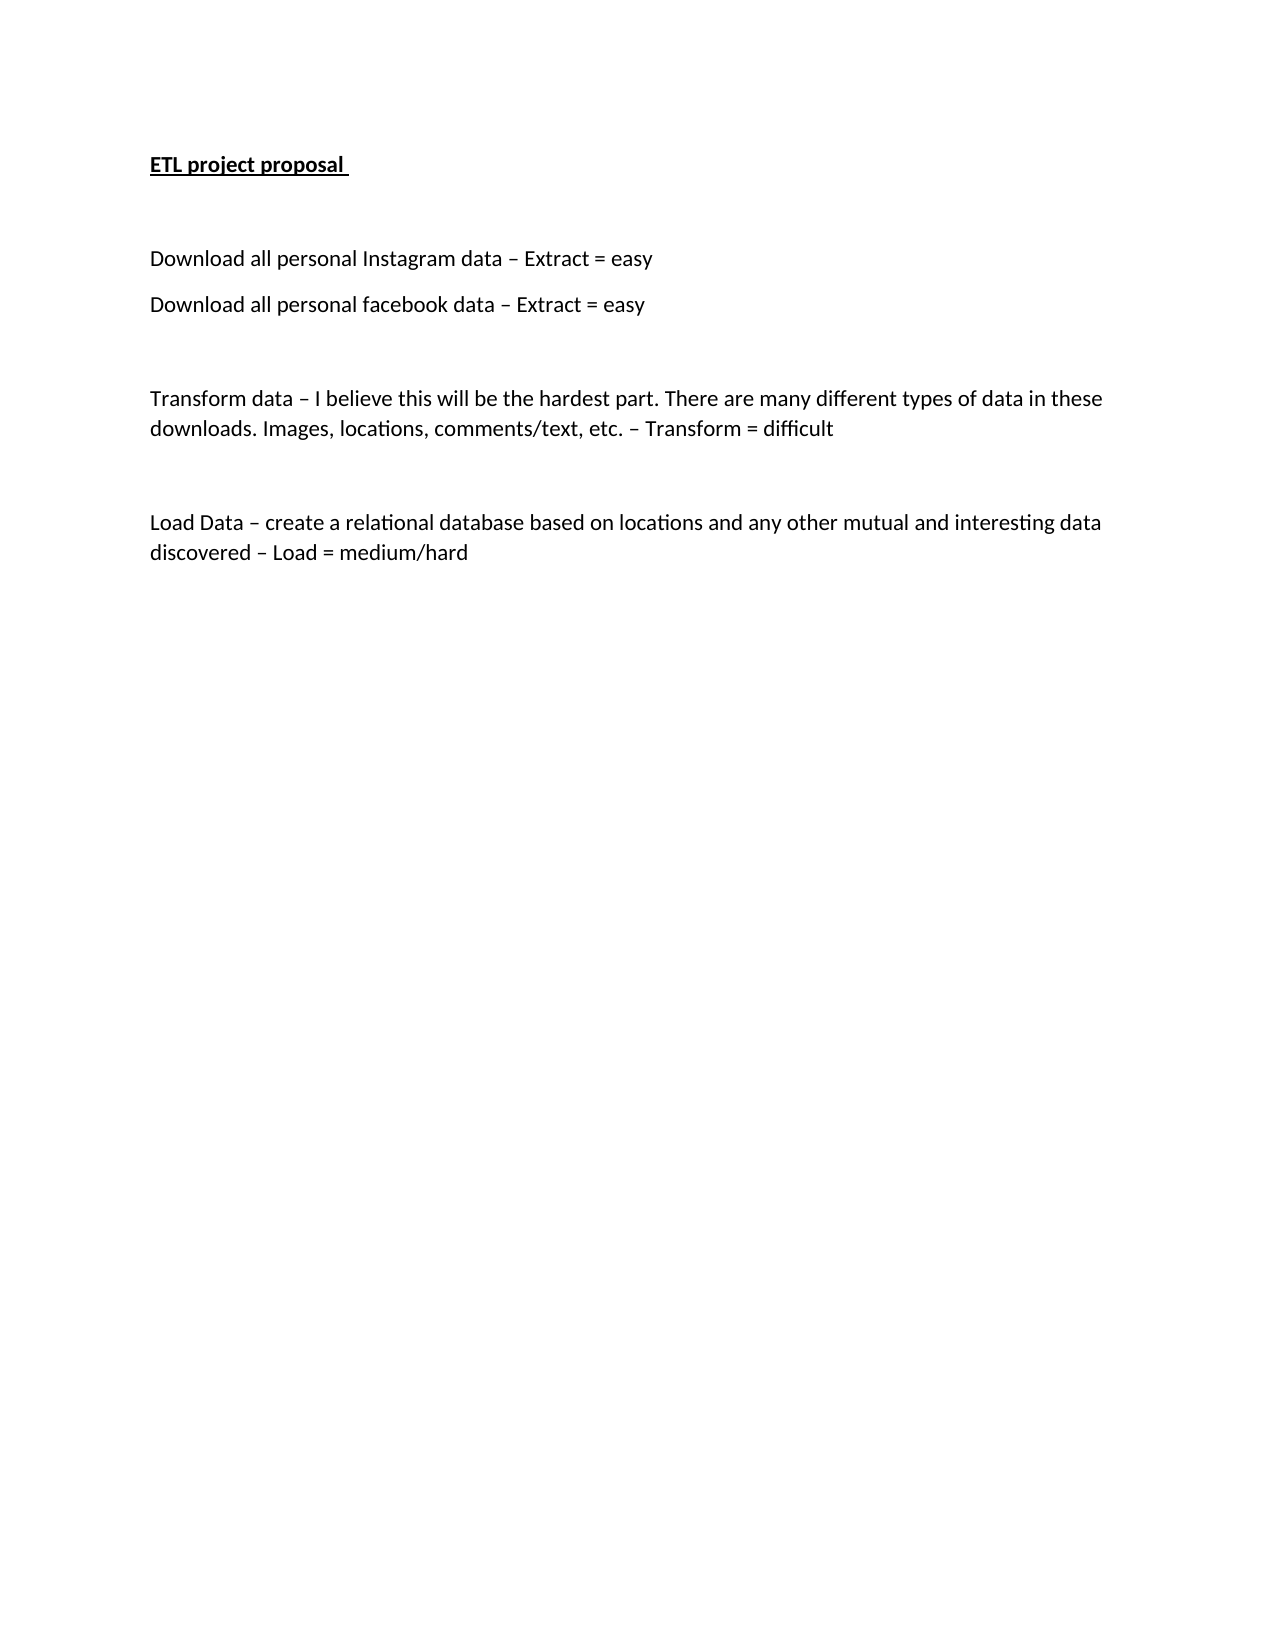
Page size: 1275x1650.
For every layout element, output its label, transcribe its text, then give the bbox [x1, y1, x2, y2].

text ETL project proposal [150, 150, 1125, 178]
text Transform data – I believe this will be the hardest part. There are many different types of data in these downloads. Images, locations, comments/text, etc. – Transform = difficult [150, 384, 1125, 443]
text Download all personal facebook data – Extract = easy [150, 291, 1125, 319]
text Load Data – create a relational database based on locations and any other mutual and interesting data discovered – Load = medium/hard [150, 508, 1125, 567]
text Download all personal Instagram data – Extract = easy [150, 244, 1125, 272]
